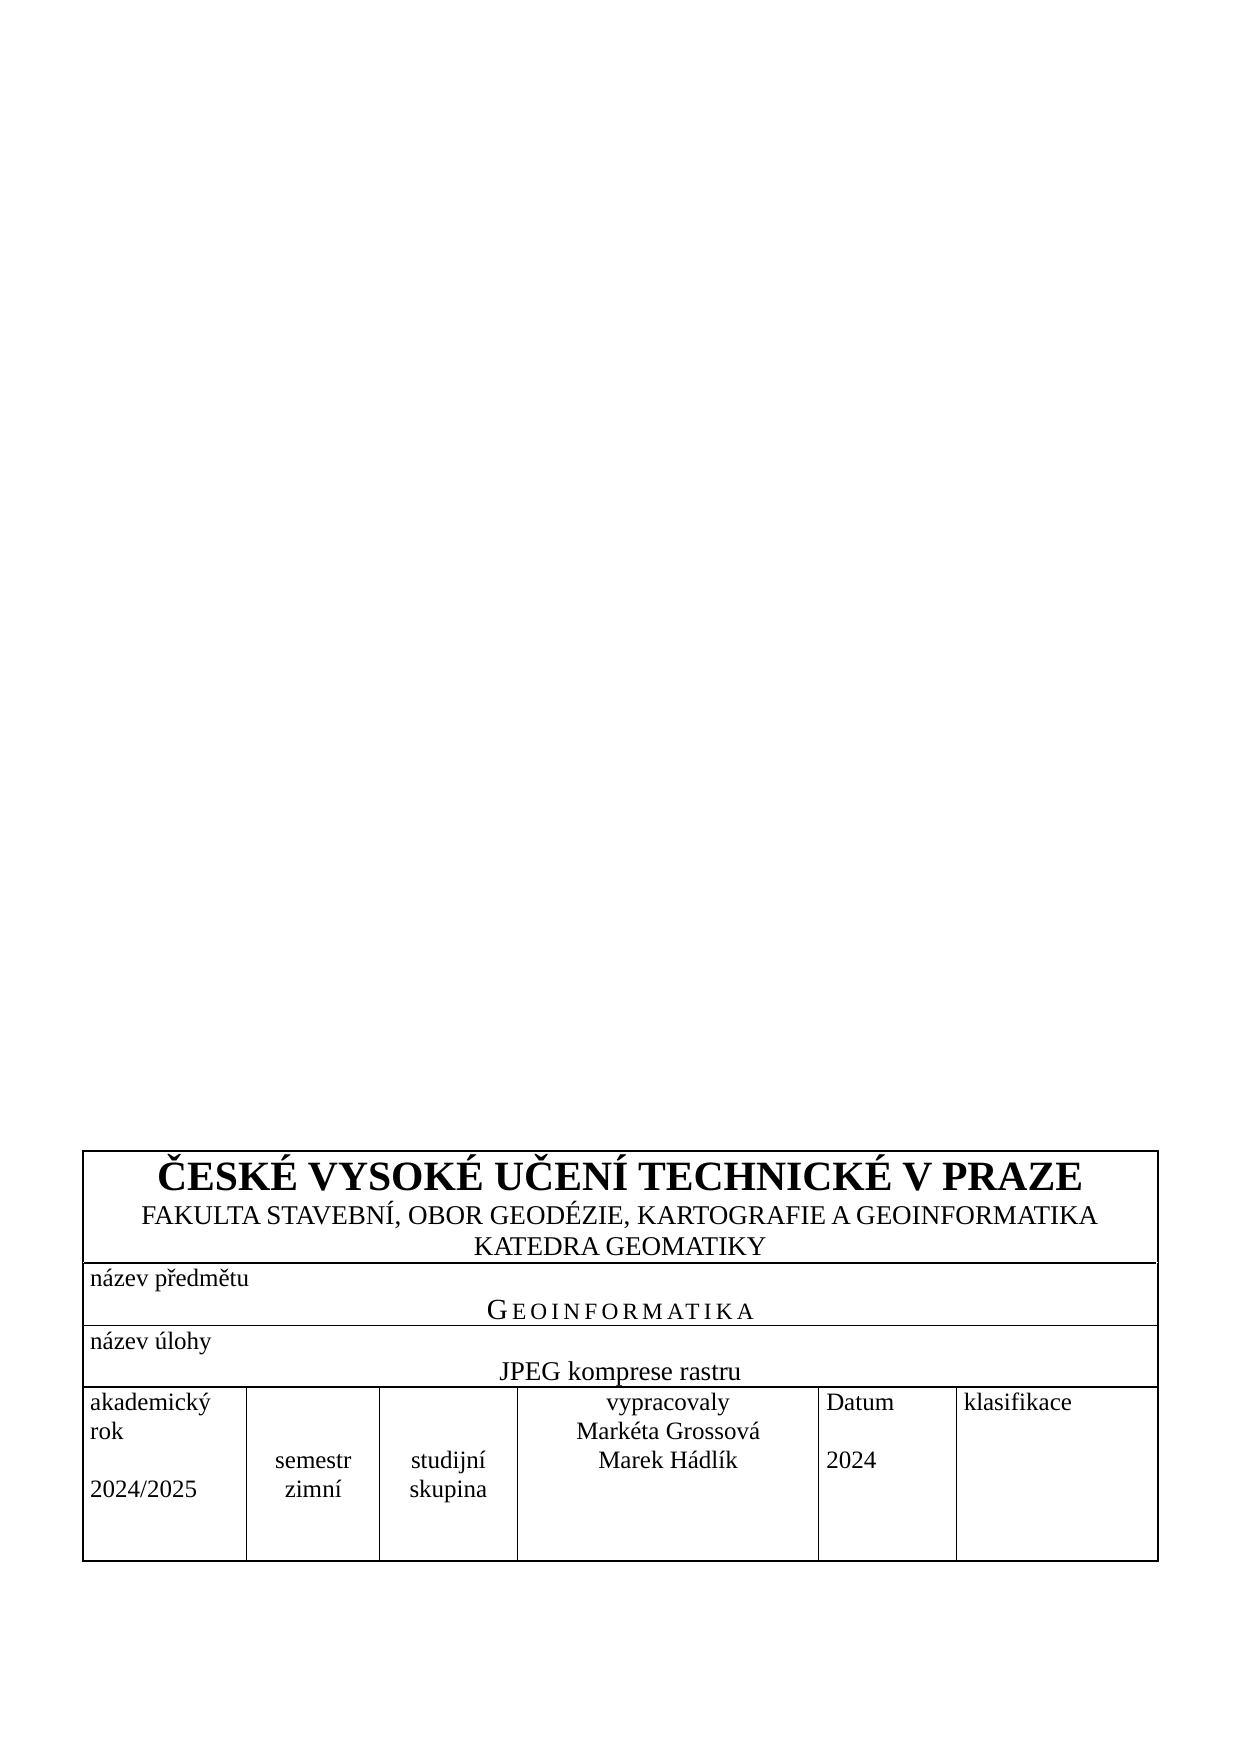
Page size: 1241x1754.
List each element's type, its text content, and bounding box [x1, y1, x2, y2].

table_cell akademický rok 2024/2025 [84, 1388, 246, 1560]
table_cell název předmětu Geoinformatika [84, 1262, 1157, 1325]
table_cell semestr zimní [247, 1388, 379, 1560]
table_cell studijní skupina [380, 1388, 517, 1560]
table_cell Datum 2024 [819, 1388, 956, 1560]
table_cell vypracovaly Markéta Grossová Marek Hádlík [518, 1388, 818, 1560]
table_cell název úlohy JPEG komprese rastru [84, 1326, 1157, 1386]
table_header ČESKÉ VYSOKÉ UČENÍ TECHNICKÉ V PRAZE FAKULTA STAVEBNÍ, OBOR GEODÉZIE, KARTOGRAFIE A GEOINFORMATIKA KATEDRA GEOMATIKY [84, 1152, 1157, 1262]
table_cell klasifikace [957, 1388, 1157, 1560]
